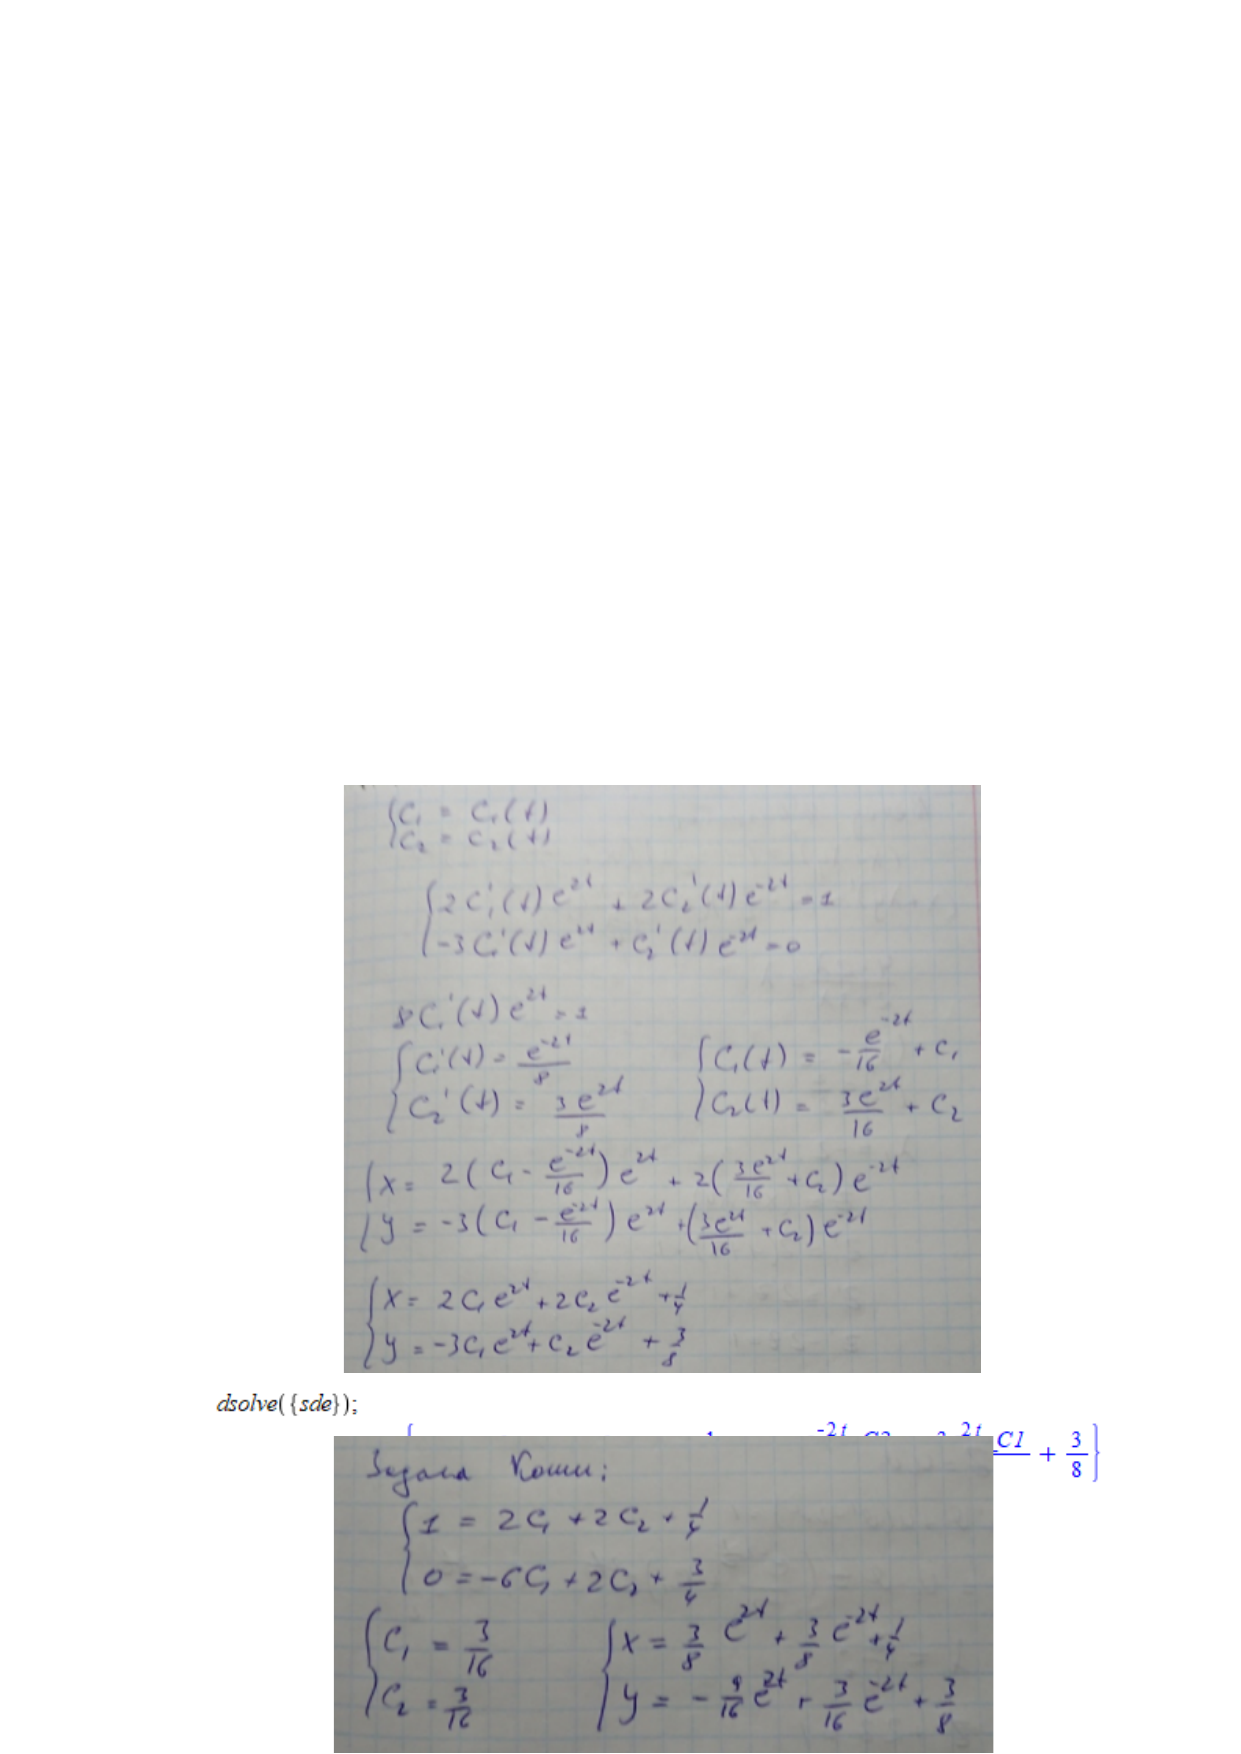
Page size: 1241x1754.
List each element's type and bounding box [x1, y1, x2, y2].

picture [214, 1383, 1111, 1753]
picture [343, 785, 981, 1373]
